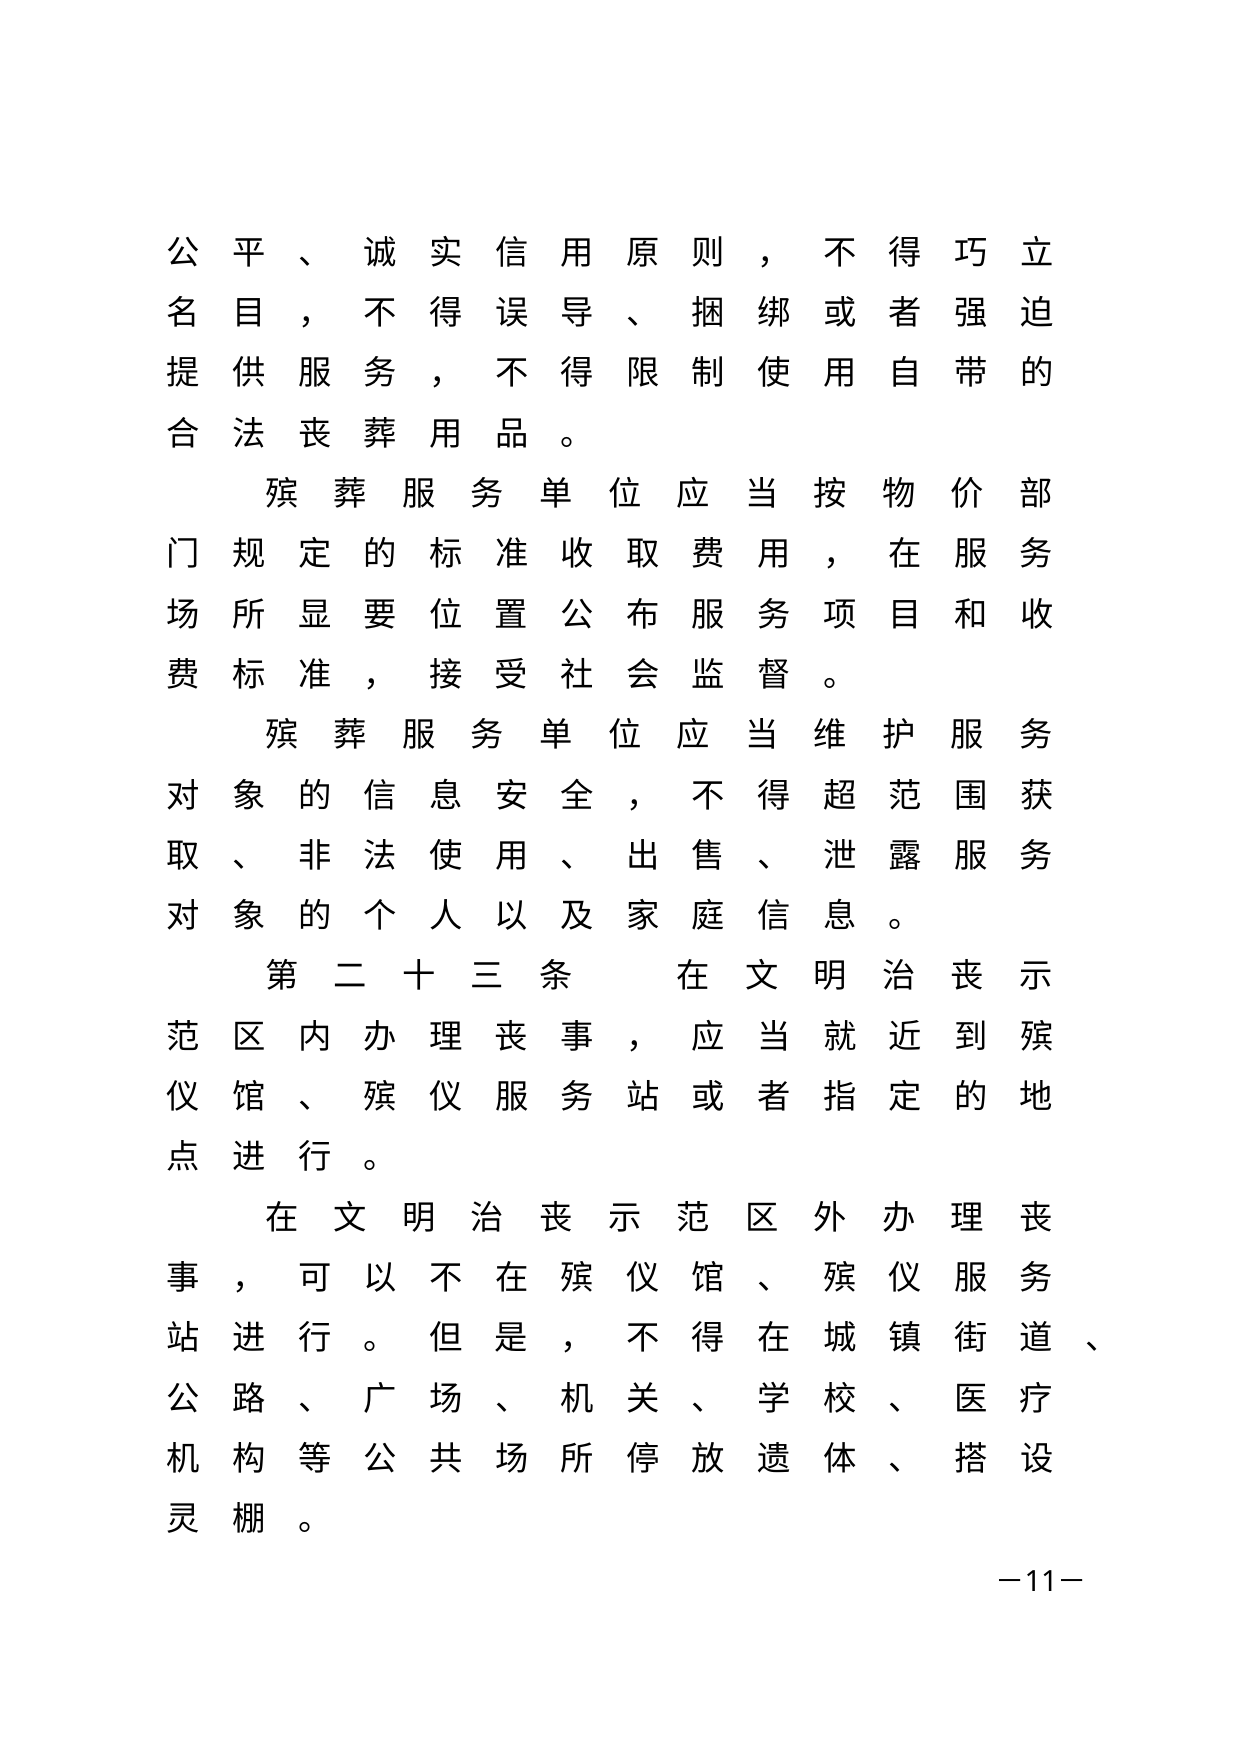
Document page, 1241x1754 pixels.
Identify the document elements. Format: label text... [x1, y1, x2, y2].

text 在文明治丧示范区外办理丧事，可以不在殡仪馆、殡仪服务站进行。但是，不得在城镇街道、公路、广场、机关、学校、医疗机构等公共场所停放遗体、搭设灵棚。 [167, 1184, 1085, 1546]
text 第二十三条 在文明治丧示范区内办理丧事，应当就近到殡仪馆、殡仪服务站或者指定的地点进行。 [167, 943, 1085, 1184]
text 第二十二条 殡葬服务单位开展服务，应当遵循自愿、平等、公平、诚实信用原则，不得巧立名目，不得误导、捆绑或者强迫提供服务，不得限制使用自带的合法丧葬用品。 [167, 219, 1085, 461]
text 殡葬服务单位应当按物价部门规定的标准收取费用，在服务场所显要位置公布服务项目和收费标准，接受社会监督。 [167, 461, 1085, 702]
text 殡葬服务单位应当维护服务对象的信息安全，不得超范围获取、非法使用、出售、泄露服务对象的个人以及家庭信息。 [167, 702, 1085, 943]
